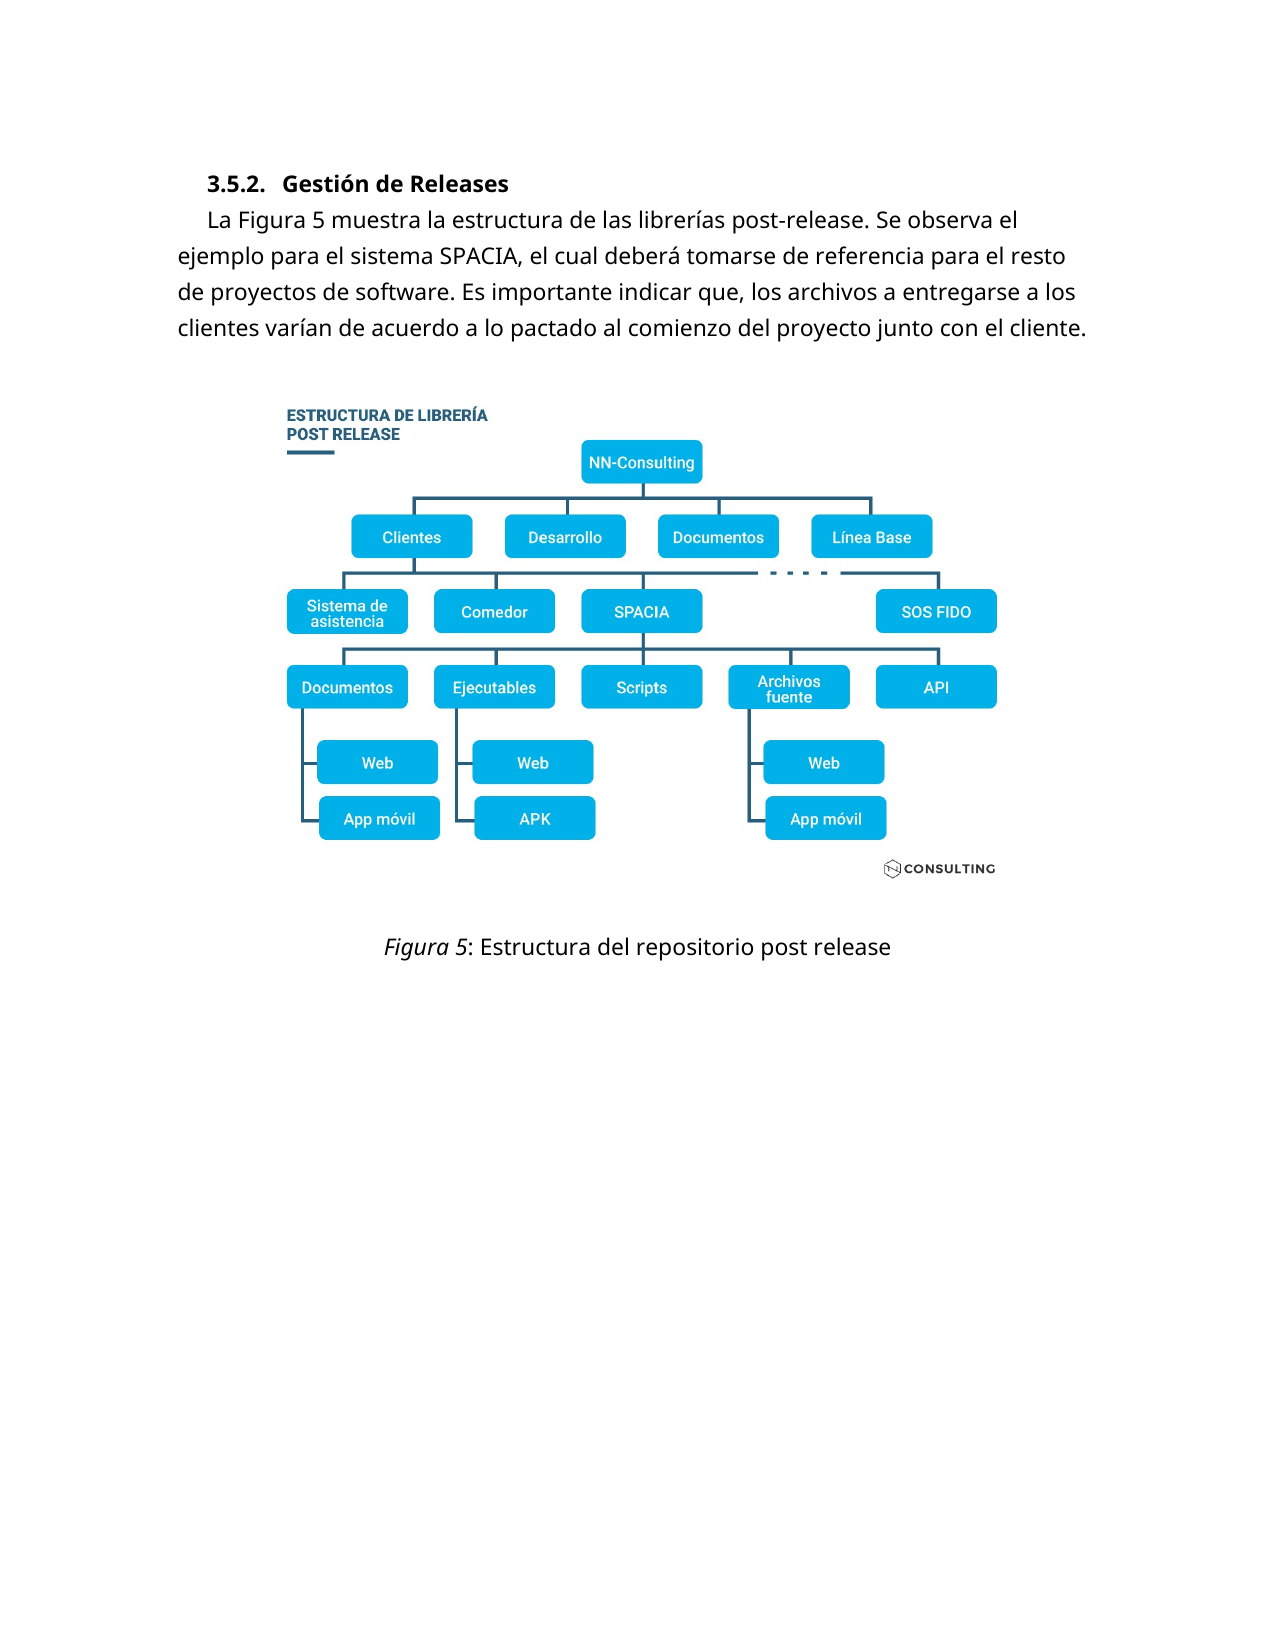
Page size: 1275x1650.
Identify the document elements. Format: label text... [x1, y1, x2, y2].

subtitle Gestión de Releases [207, 168, 1098, 200]
text Figura 5: Estructura del repositorio post release [177, 931, 1098, 962]
picture [234, 368, 1041, 907]
text La Figura 5 muestra la estructura de las librerías post-release. Se observa el ejemplo para el sistema SPACIA, el cual deberá tomarse de referencia para el resto de proyectos de software. Es importante indicar que, los archivos a entregarse a los clientes varían de acuerdo a lo pactado al comienzo del proyecto junto con el cliente. [177, 204, 1098, 343]
